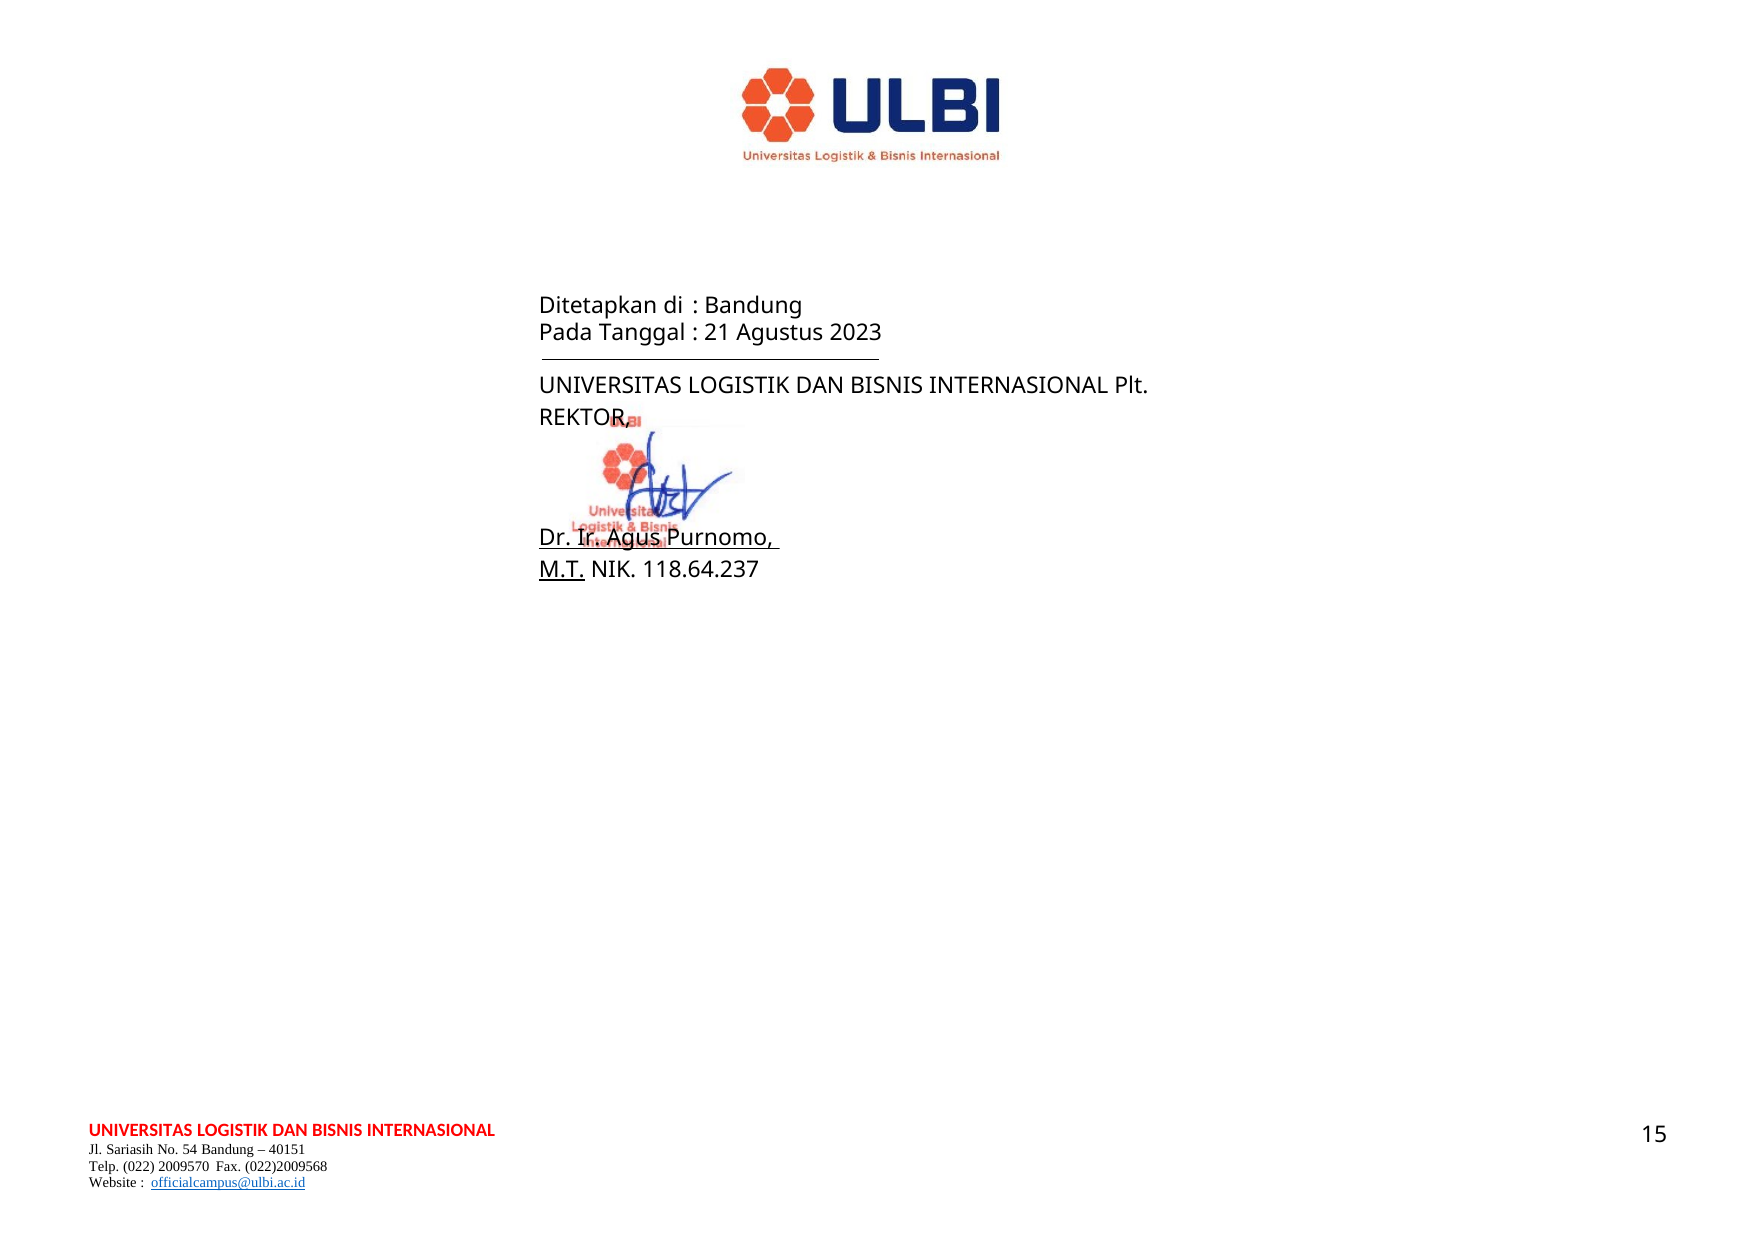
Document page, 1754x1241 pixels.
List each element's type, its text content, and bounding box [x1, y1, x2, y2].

text Ditetapkan di : Bandung [539, 293, 1677, 319]
text Dr. Ir. Agus Purnomo, M.T. NIK. 118.64.237 [539, 521, 813, 584]
text UNIVERSITAS LOGISTIK DAN BISNIS INTERNASIONAL Plt. REKTOR, [539, 354, 1159, 432]
picture [568, 432, 745, 521]
picture [730, 58, 1008, 168]
text Pada Tanggal : 21 Agustus 2023 [539, 319, 1677, 346]
